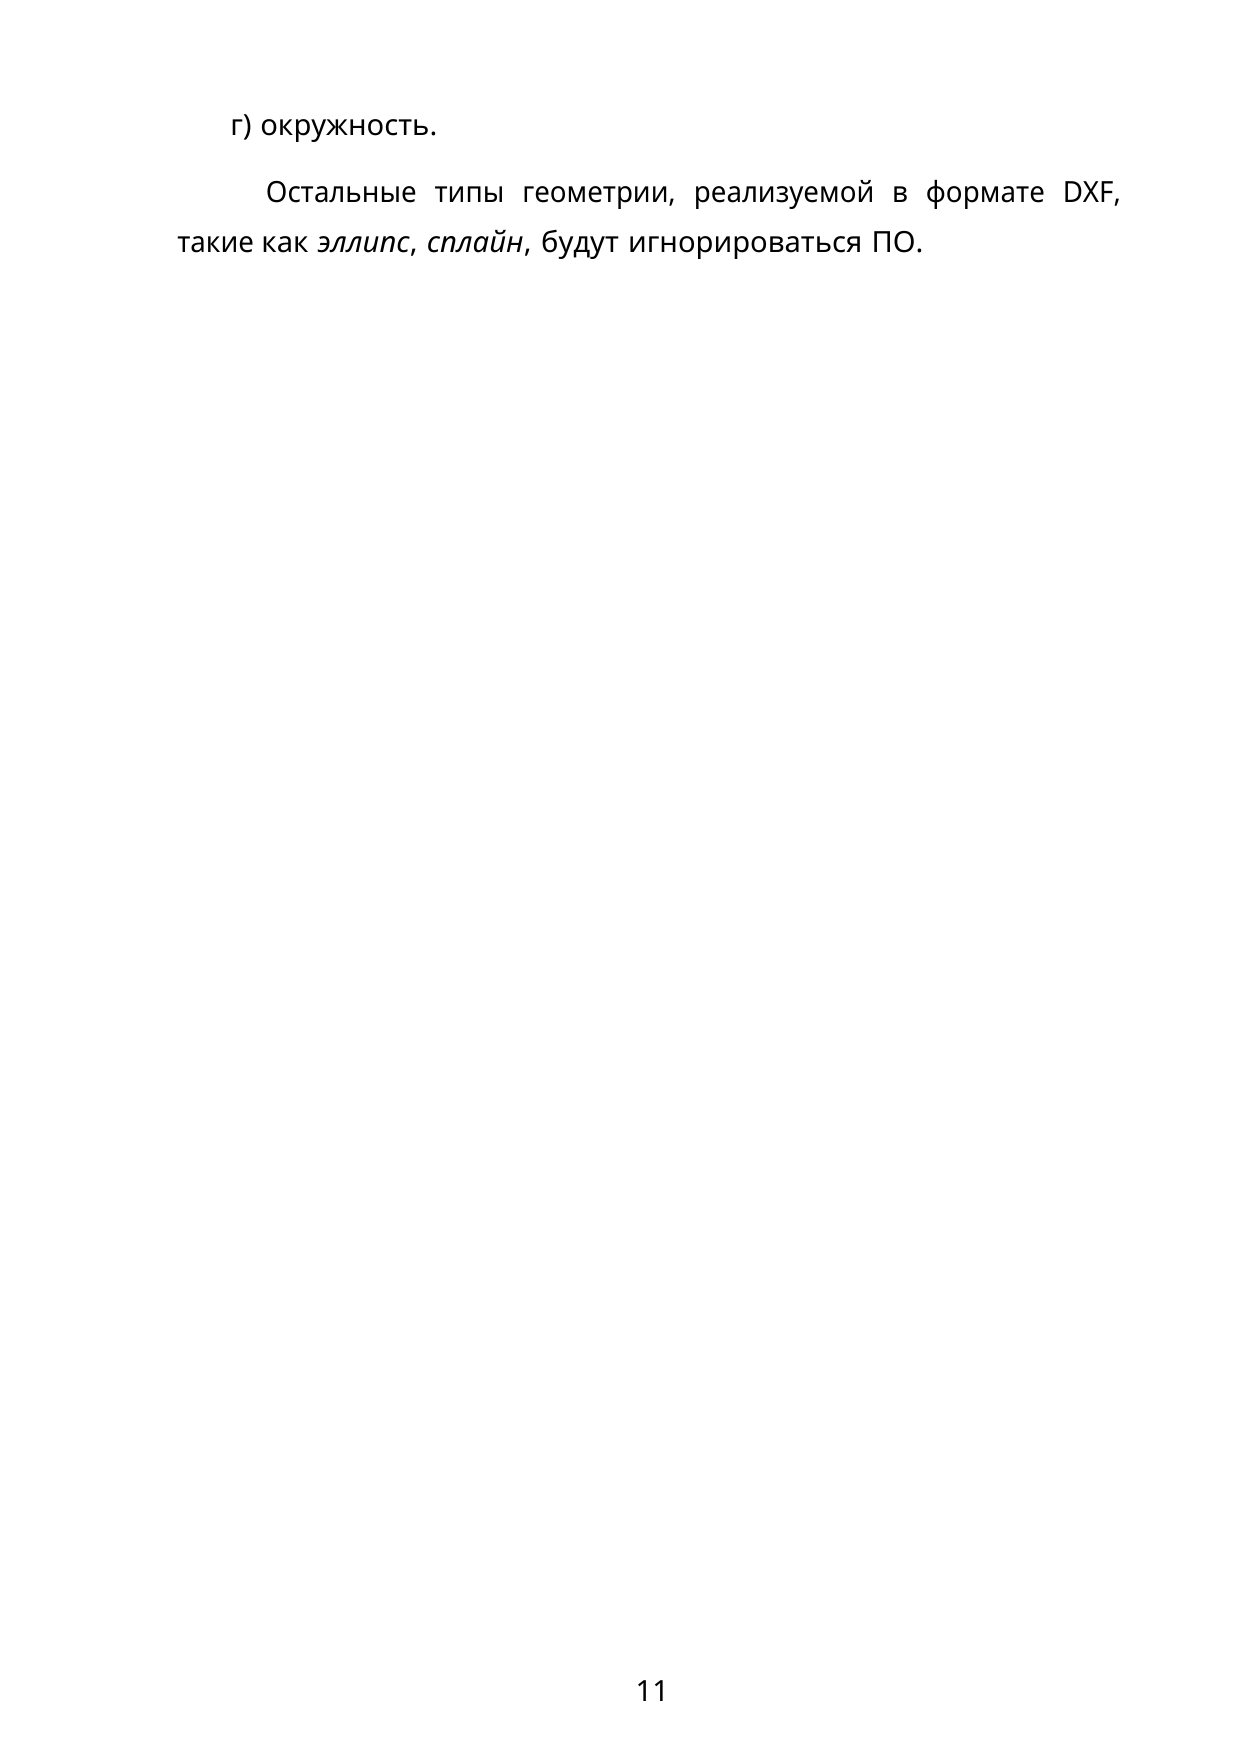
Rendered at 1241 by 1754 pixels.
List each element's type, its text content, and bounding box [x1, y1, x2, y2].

text г) окружность. [230, 104, 1186, 144]
text Остальные типы геометрии, реализуемой в формате DXF, такие как эллипс, сплайн, будут игнорироваться ПО. [177, 171, 1122, 261]
